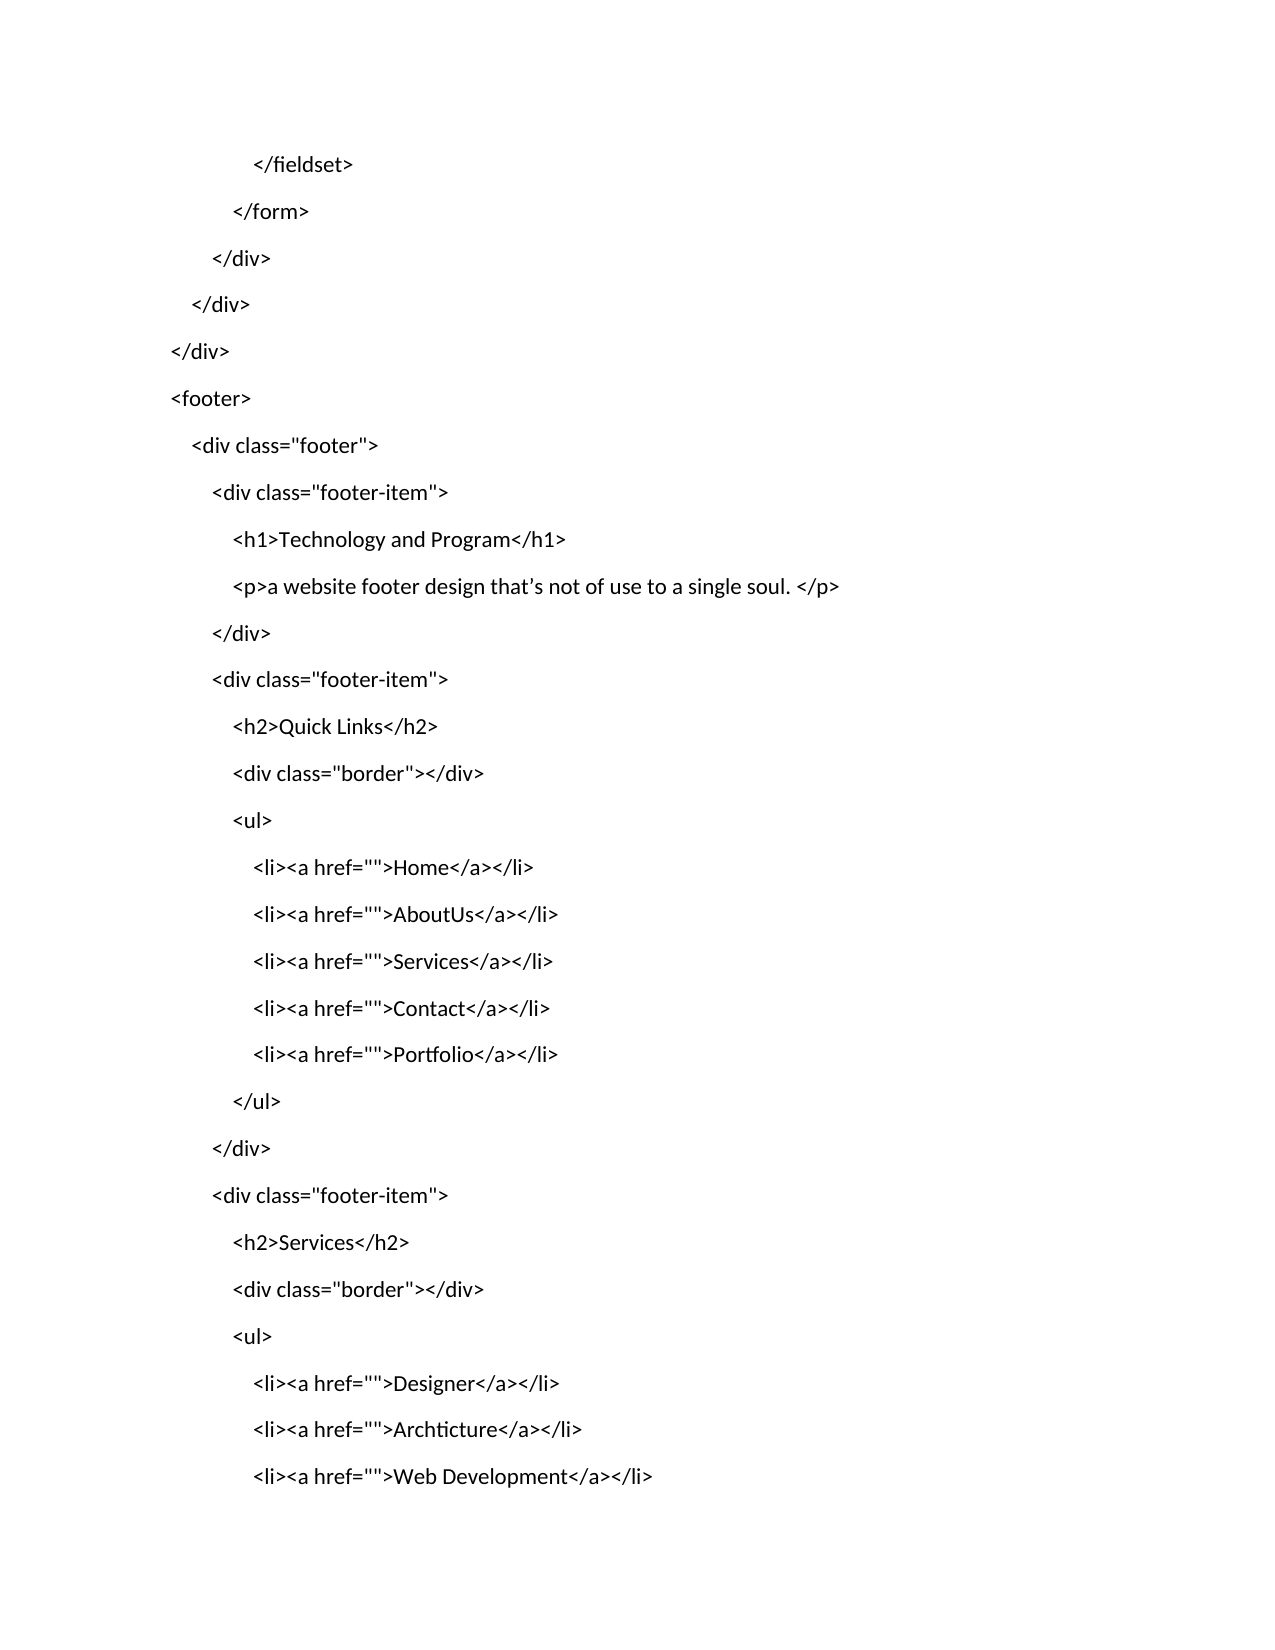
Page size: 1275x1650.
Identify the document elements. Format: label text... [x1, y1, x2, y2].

text <li><a href="">Web Development</a></li> [150, 1462, 1125, 1491]
text </fieldset> [150, 150, 1125, 178]
text </div> [150, 244, 1125, 272]
text <h2>Quick Links</h2> [150, 712, 1125, 741]
text </ul> [150, 1087, 1125, 1116]
text <ul> [150, 806, 1125, 834]
text <h1>Technology and Program</h1> [150, 525, 1125, 553]
text <div class="footer"> [150, 431, 1125, 459]
text <li><a href="">Services</a></li> [150, 947, 1125, 975]
text <p>a website footer design that’s not of use to a single soul. </p> [150, 572, 1125, 600]
text </div> [150, 1134, 1125, 1162]
text <li><a href="">Archticture</a></li> [150, 1416, 1125, 1444]
text <div class="footer-item"> [150, 1181, 1125, 1209]
text <footer> [150, 384, 1125, 412]
text <div class="border"></div> [150, 759, 1125, 787]
text </div> [150, 291, 1125, 319]
text <div class="border"></div> [150, 1275, 1125, 1303]
text <div class="footer-item"> [150, 478, 1125, 506]
text <li><a href="">Portfolio</a></li> [150, 1041, 1125, 1069]
text <h2>Services</h2> [150, 1228, 1125, 1256]
text </form> [150, 197, 1125, 225]
text </div> [150, 337, 1125, 366]
text <li><a href="">Designer</a></li> [150, 1369, 1125, 1397]
text <ul> [150, 1322, 1125, 1350]
text </div> [150, 619, 1125, 647]
text <li><a href="">AboutUs</a></li> [150, 900, 1125, 928]
text <li><a href="">Home</a></li> [150, 853, 1125, 881]
text <li><a href="">Contact</a></li> [150, 994, 1125, 1022]
text <div class="footer-item"> [150, 666, 1125, 694]
